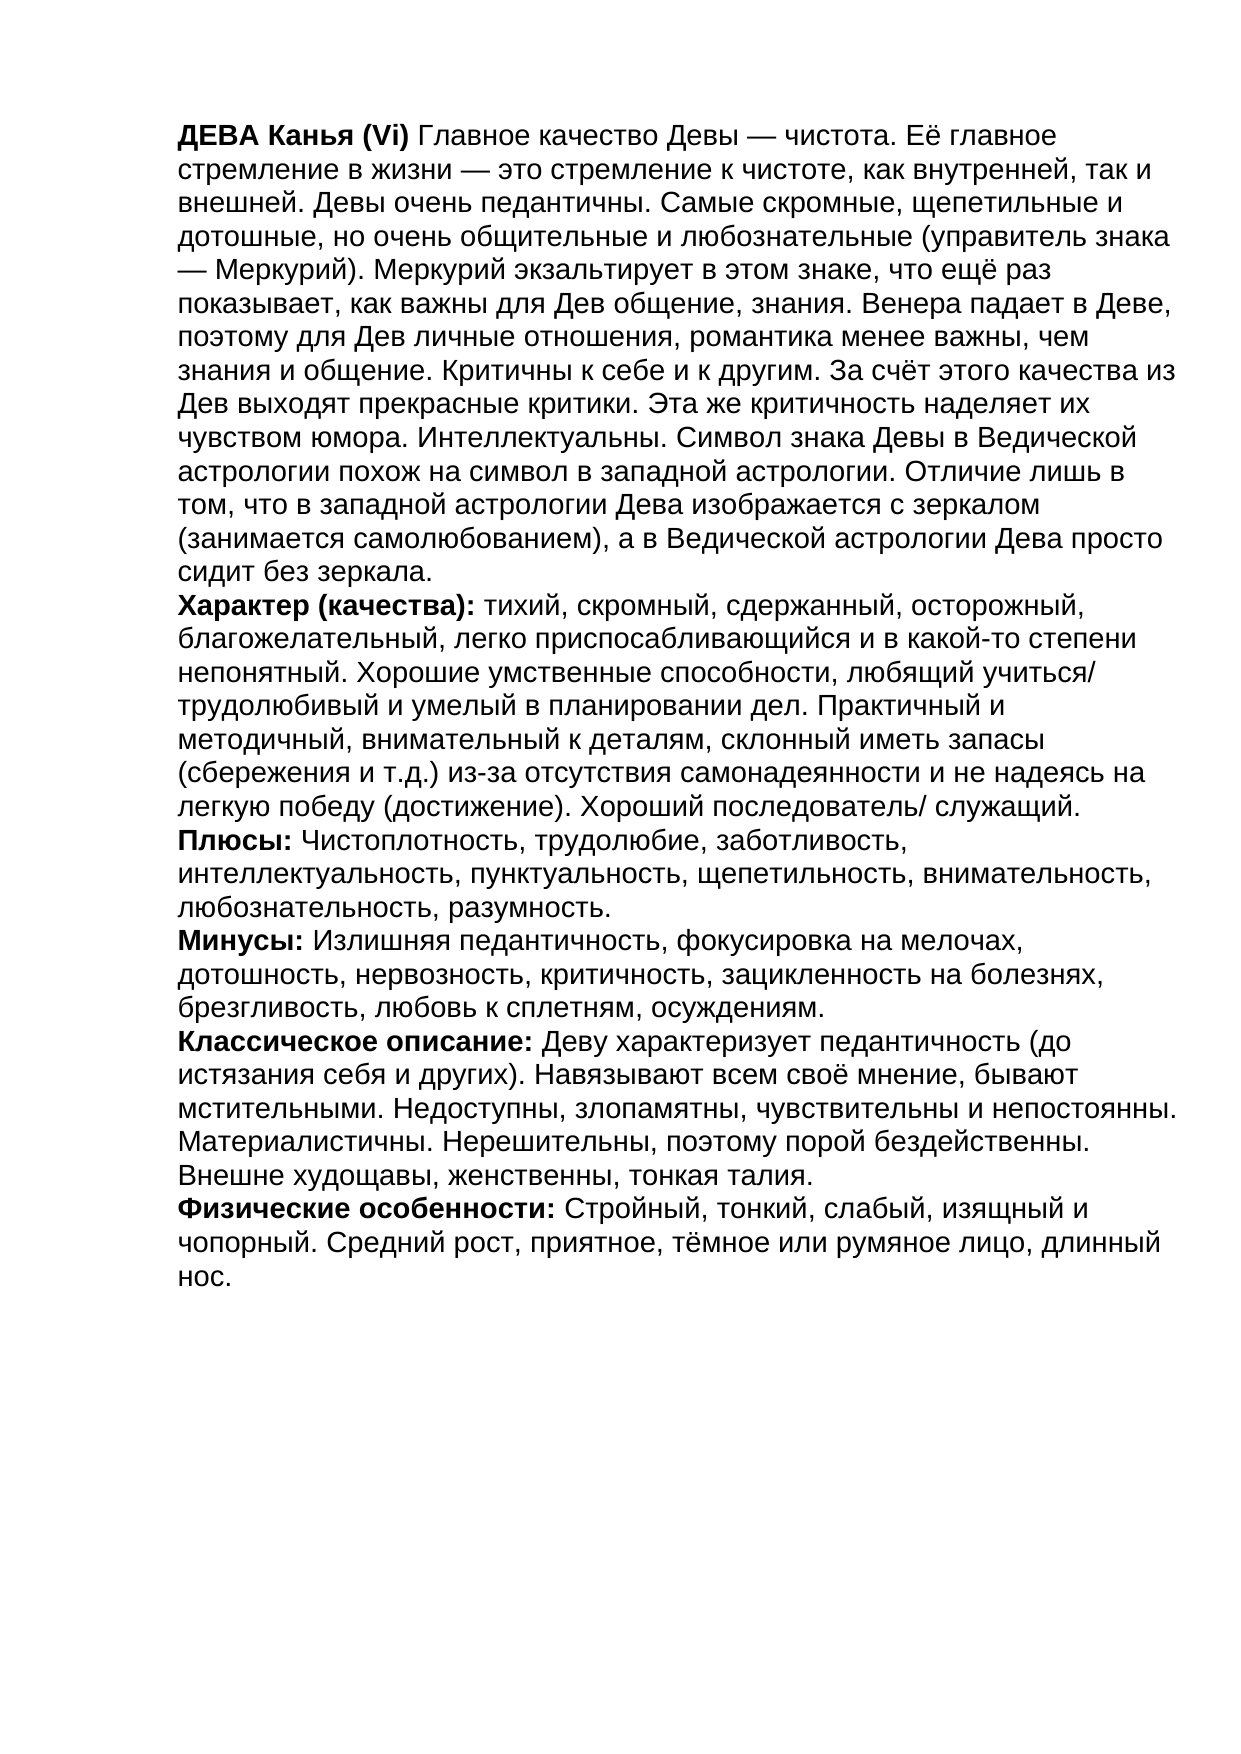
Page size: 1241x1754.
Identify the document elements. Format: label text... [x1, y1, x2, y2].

subtitle ДЕВА Канья (Vi) Главное качество Девы — чистота. Её главное стремление в жизни — это стремление к чистоте, как внутренней, так и внешней. Девы очень педантичны. Самые скромные, щепетильные и дотошные, но очень общительные и любознательные (управитель знака — Меркурий). Меркурий экзальтирует в этом знаке, что ещё раз показывает, как важны для Дев общение, знания. Венера падает в Деве, поэтому для Дев личные отношения, романтика менее важны, чем знания и общение. Критичны к себе и к другим. За счёт этого качества из Дев выходят прекрасные критики. Эта же критичность наделяет их чувством юмора. Интеллектуальны. Символ знака Девы в Ведической астрологии похож на символ в западной астрологии. Отличие лишь в том, что в западной астрологии Дева изображается с зеркалом (занимается самолюбованием), а в Ведической астрологии Дева просто сидит без зеркала. Характер (качества): тихий, скромный, сдержанный, осторожный, благожелательный, легко приспосабливающийся и в какой-то степени непонятный. Хорошие умственные способности, любящий учиться/ трудолюбивый и умелый в планировании дел. Практичный и методичный, внимательный к деталям, склонный иметь запасы (сбережения и т.д.) из-за отсутствия самонадеянности и не надеясь на легкую победу (достижение). Хороший последователь/ служащий. Плюсы: Чистоплотность, трудолюбие, заботливость, интеллектуальность, пунктуальность, щепетильность, внимательность, любознательность, разумность. Минусы: Излишняя педантичность, фокусировка на мелочах, дотошность, нервозность, критичность, зацикленность на болезнях, брезгливость, любовь к сплетням, осуждениям. Классическое описание: Деву характеризует педантичность (до истязания себя и других). Навязывают всем своё мнение, бывают мстительными. Недоступны, злопамятны, чувствительны и непостоянны. Материалистичны. Нерешительны, поэтому порой бездейственны. Внешне худощавы, женственны, тонкая талия. Физические особенности: Стройный, тонкий, слабый, изящный и чопорный. Средний рост, приятное, тёмное или румяное лицо, длинный нос. [177, 118, 1181, 1292]
